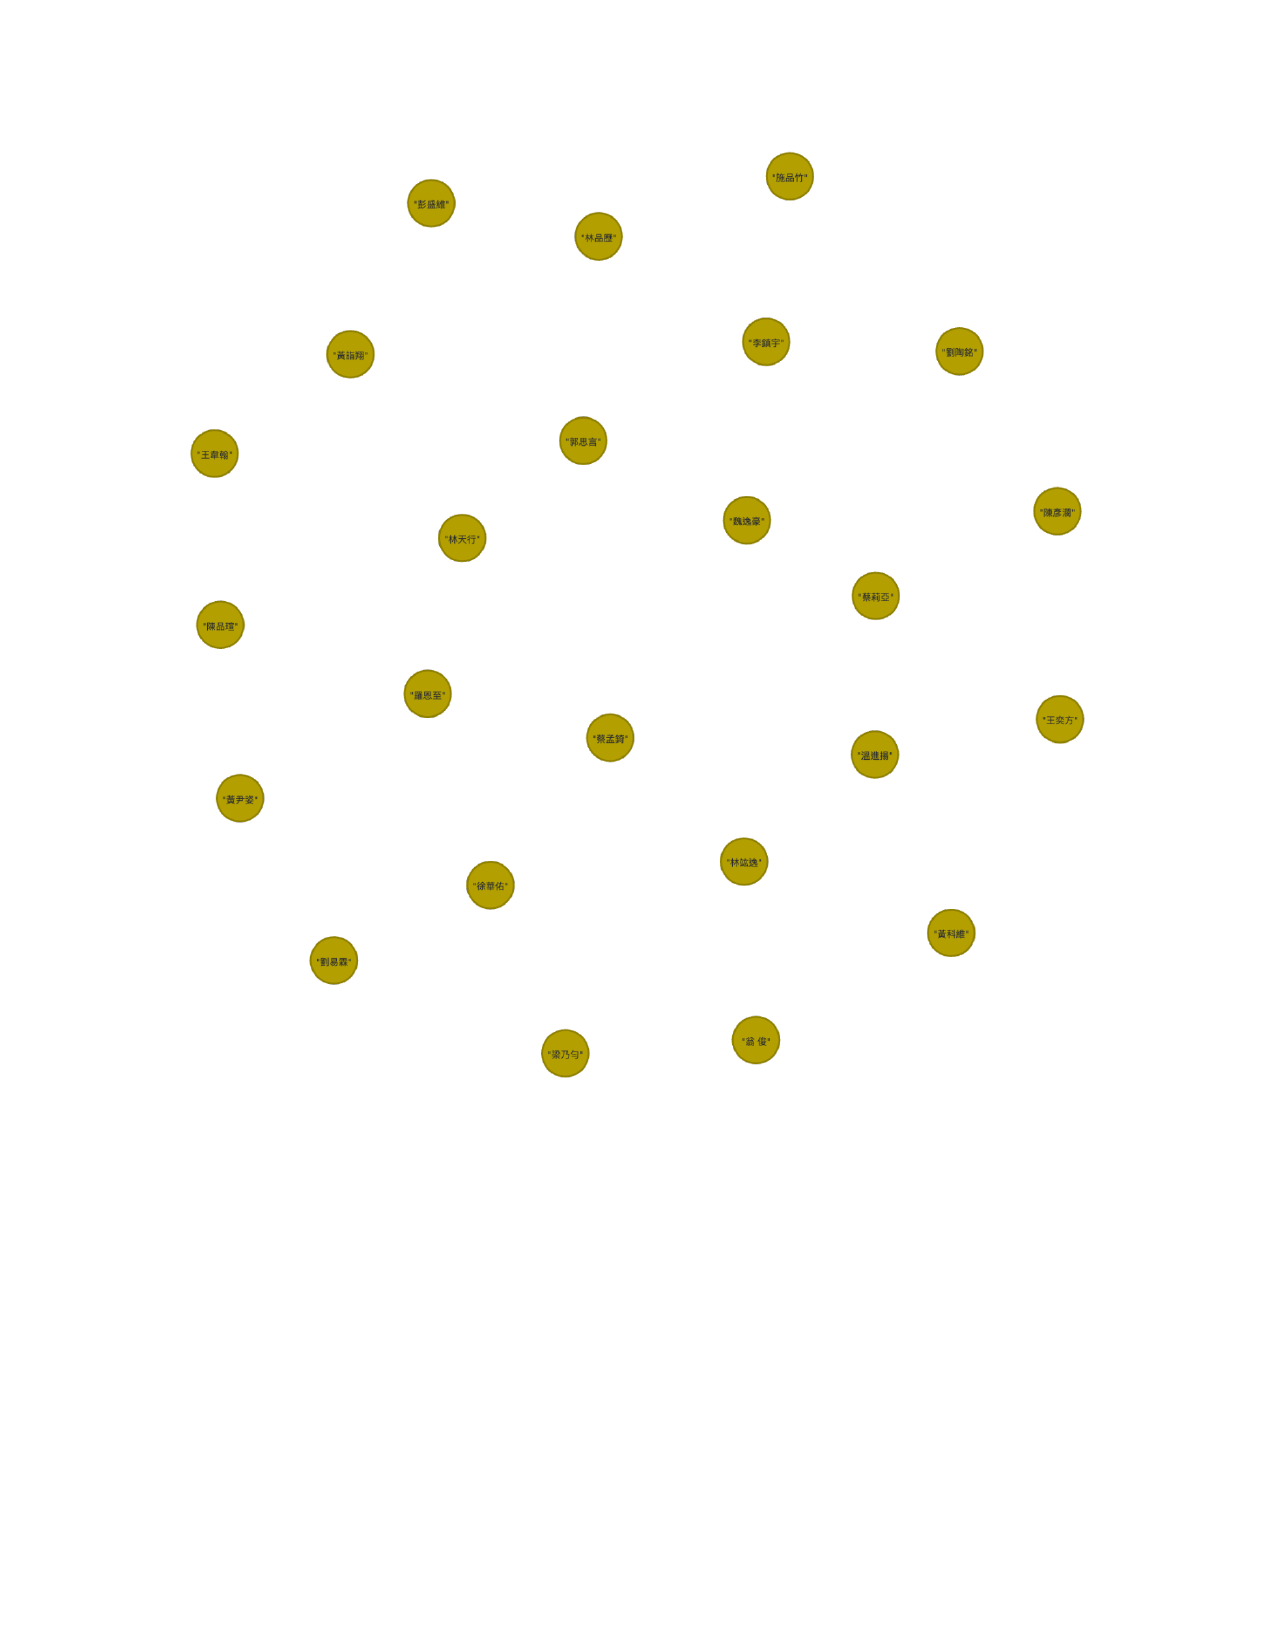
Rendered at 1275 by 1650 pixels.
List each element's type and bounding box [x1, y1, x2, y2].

picture [187, 150, 1087, 1080]
